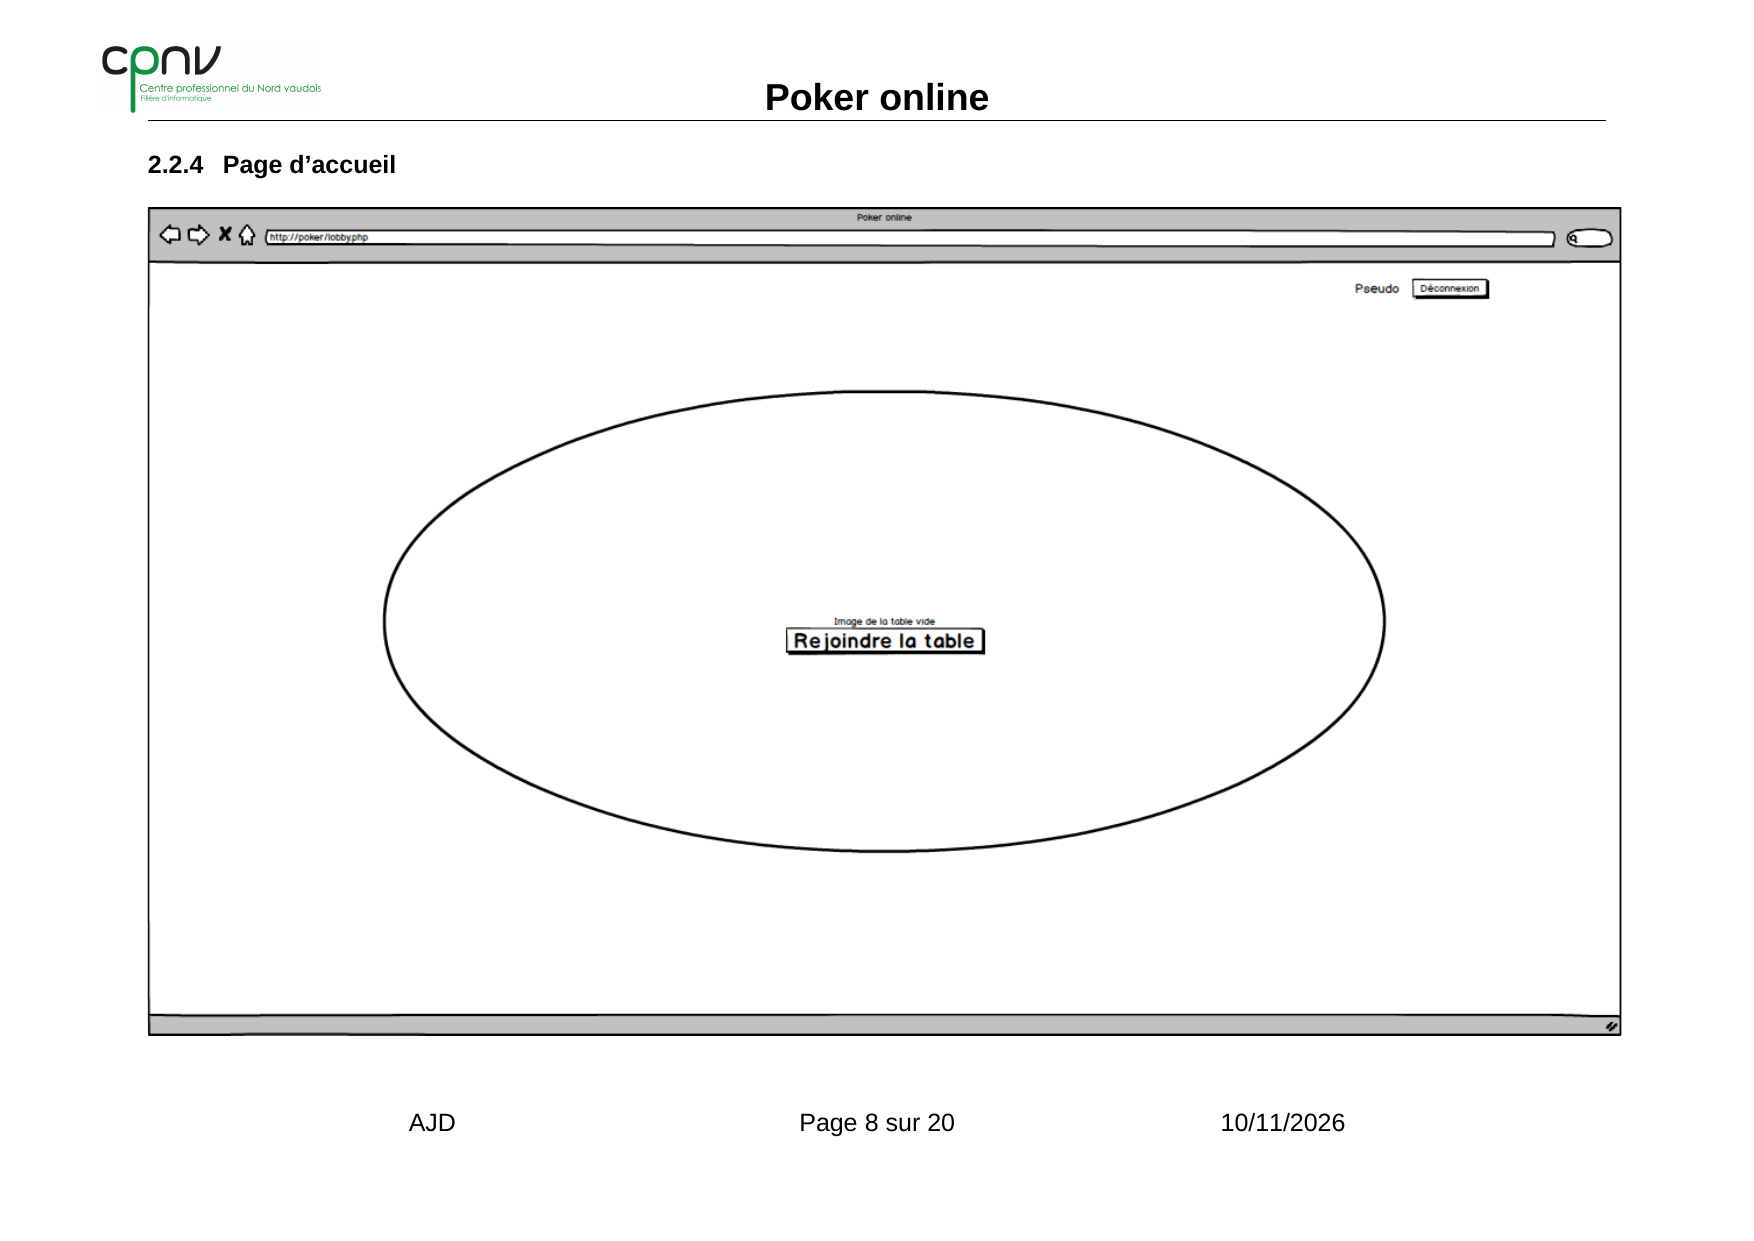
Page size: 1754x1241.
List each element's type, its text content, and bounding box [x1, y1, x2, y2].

subtitle Page d’accueil [148, 150, 1606, 179]
picture [102, 46, 321, 113]
picture [147, 207, 1622, 1036]
